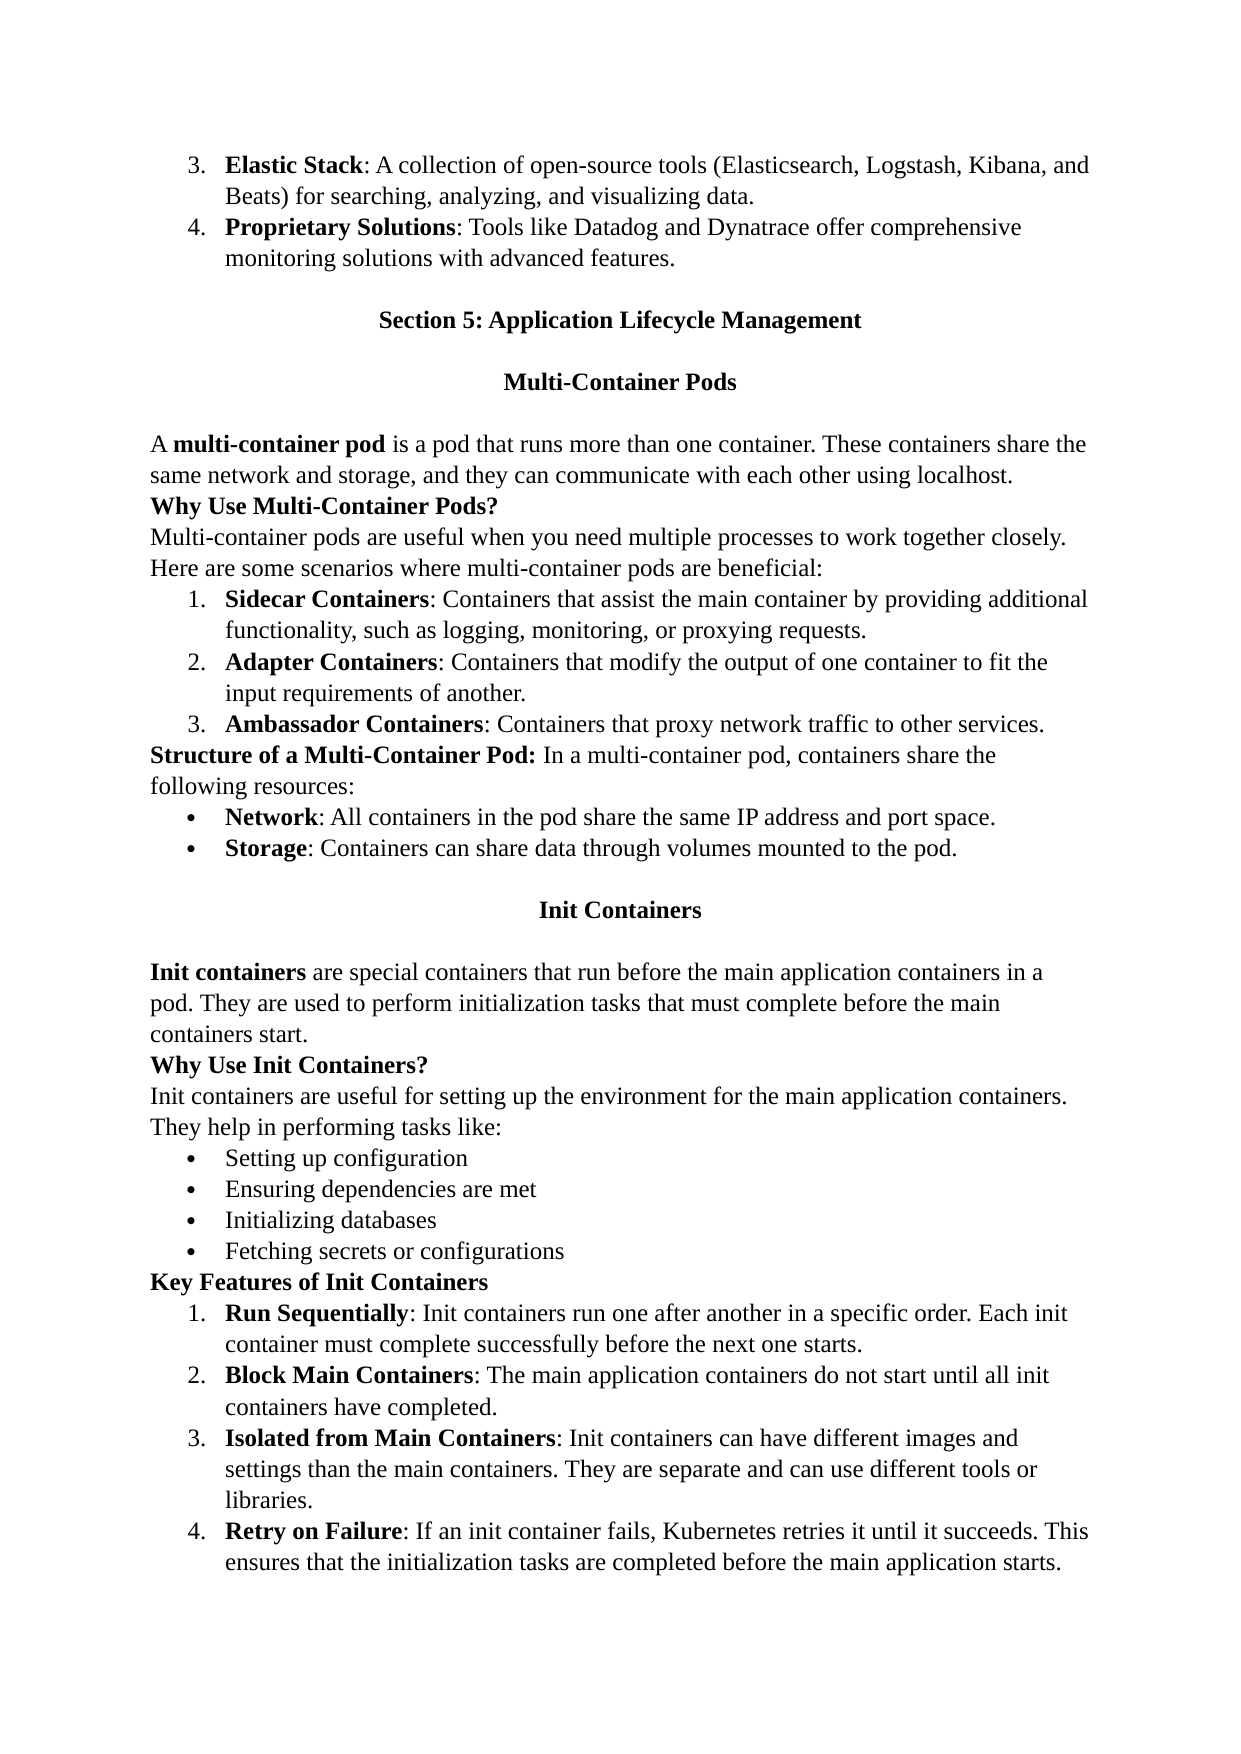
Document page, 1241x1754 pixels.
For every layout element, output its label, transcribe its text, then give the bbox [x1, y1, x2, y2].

list Isolated from Main Containers: Init containers can have different images and settings than the main containers. They are separate and can use different tools or libraries. [187, 1423, 1090, 1513]
text Multi-container pods are useful when you need multiple processes to work together closely. Here are some scenarios where multi-container pods are beneficial: [150, 522, 1090, 582]
list Storage: Containers can share data through volumes mounted to the pod. [187, 833, 1090, 862]
text Init containers are special containers that run before the main application containers in a pod. They are used to perform initialization tasks that must complete before the main containers start. [150, 957, 1090, 1048]
text Init containers are useful for setting up the environment for the main application containers. They help in performing tasks like: [150, 1081, 1090, 1141]
text Why Use Multi-Container Pods? [150, 491, 1090, 520]
list Sidecar Containers: Containers that assist the main container by providing additional functionality, such as logging, monitoring, or proxying requests. [187, 584, 1090, 644]
list Proprietary Solutions: Tools like Datadog and Dynatrace offer comprehensive monitoring solutions with advanced features. [187, 212, 1090, 272]
text Why Use Init Containers? [150, 1050, 1090, 1079]
list Network: All containers in the pod share the same IP address and port space. [187, 802, 1090, 831]
list Run Sequentially: Init containers run one after another in a specific order. Each init container must complete successfully before the next one starts. [187, 1298, 1090, 1358]
text Key Features of Init Containers [150, 1267, 1090, 1296]
list Adapter Containers: Containers that modify the output of one container to fit the input requirements of another. [187, 647, 1090, 706]
list Fetching secrets or configurations [187, 1236, 1090, 1265]
text Multi-Container Pods [150, 367, 1090, 396]
list Initializing databases [187, 1205, 1090, 1234]
list Ambassador Containers: Containers that proxy network traffic to other services. [187, 709, 1090, 737]
text Structure of a Multi-Container Pod: In a multi-container pod, containers share the following resources: [150, 740, 1090, 799]
text Section 5: Application Lifecycle Management [150, 305, 1090, 334]
list Block Main Containers: The main application containers do not start until all init containers have completed. [187, 1361, 1090, 1420]
list Setting up configuration [187, 1143, 1090, 1172]
list Elastic Stack: A collection of open-source tools (Elasticsearch, Logstash, Kibana, and Beats) for searching, analyzing, and visualizing data. [187, 150, 1090, 210]
list Retry on Failure: If an init container fails, Kubernetes retries it until it succeeds. This ensures that the initialization tasks are completed before the main application starts. [187, 1516, 1090, 1576]
text A multi-container pod is a pod that runs more than one container. These containers share the same network and storage, and they can communicate with each other using localhost. [150, 429, 1090, 489]
list Ensuring dependencies are met [187, 1174, 1090, 1203]
text Init Containers [150, 895, 1090, 924]
